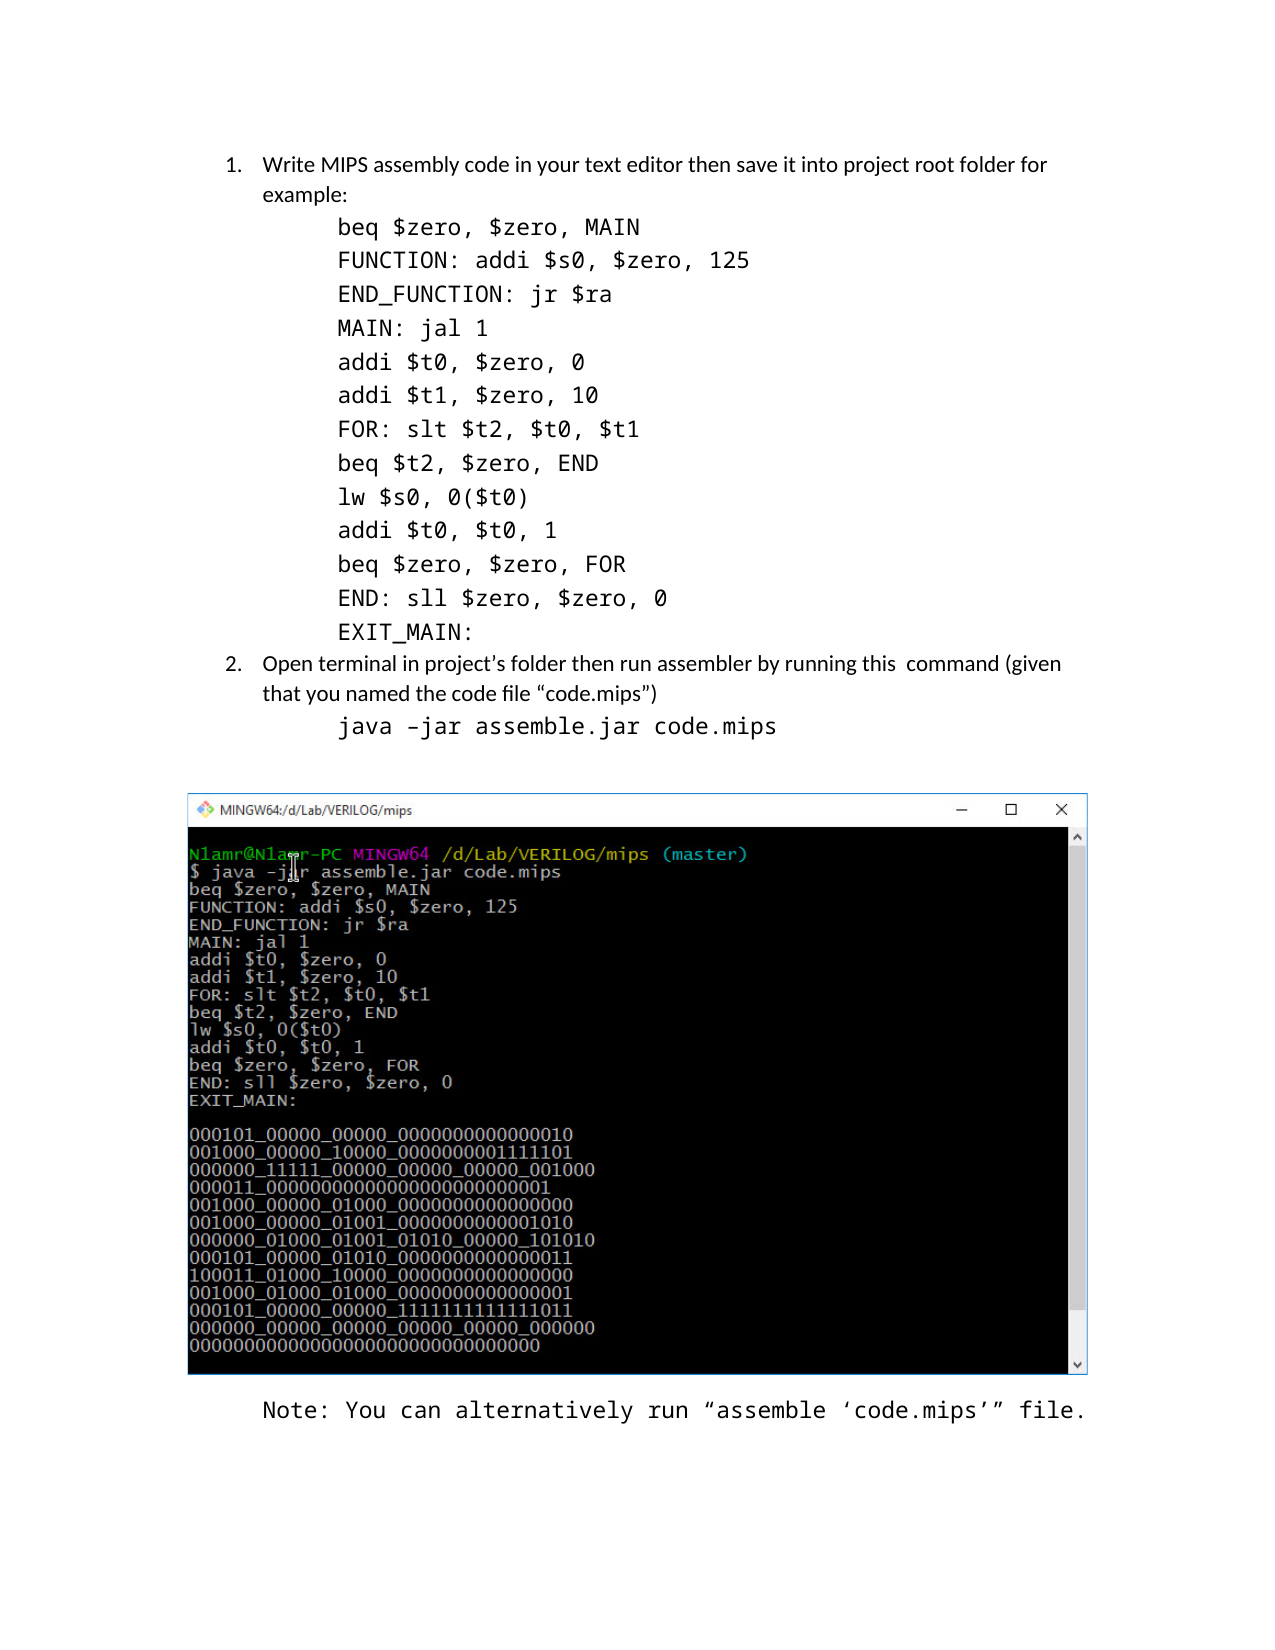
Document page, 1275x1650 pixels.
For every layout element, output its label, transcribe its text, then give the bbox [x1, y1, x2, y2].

list addi $t1, $zero, 10 [337, 379, 1087, 410]
list addi $t0, $t0, 1 [337, 514, 1087, 545]
list END: sll $zero, $zero, 0 [337, 582, 1087, 613]
list Write MIPS assembly code in your text editor then save it into project root folder for example: [225, 150, 1087, 208]
list FUNCTION: addi $s0, $zero, 125 [337, 244, 1087, 275]
list MAIN: jal 1 [337, 312, 1087, 343]
list addi $t0, $zero, 0 [337, 345, 1087, 377]
text Note: You can alternatively run “assemble ‘code.mips’” file. [187, 1394, 1087, 1425]
list FOR: slt $t2, $t0, $t1 [337, 413, 1087, 444]
list EXIT_MAIN: [337, 615, 1087, 647]
list beq $zero, $zero, FOR [337, 548, 1087, 579]
list java –jar assemble.jar code.mips [337, 709, 1087, 741]
list lw $s0, 0($t0) [337, 480, 1087, 512]
list beq $zero, $zero, MAIN [337, 210, 1087, 242]
list Open terminal in project’s folder then run assembler by running this command (given that you named the code file “code.mips”) [225, 649, 1087, 707]
list END_FUNCTION: jr $ra [337, 278, 1087, 309]
list beq $t2, $zero, END [337, 447, 1087, 478]
picture [187, 793, 1088, 1375]
